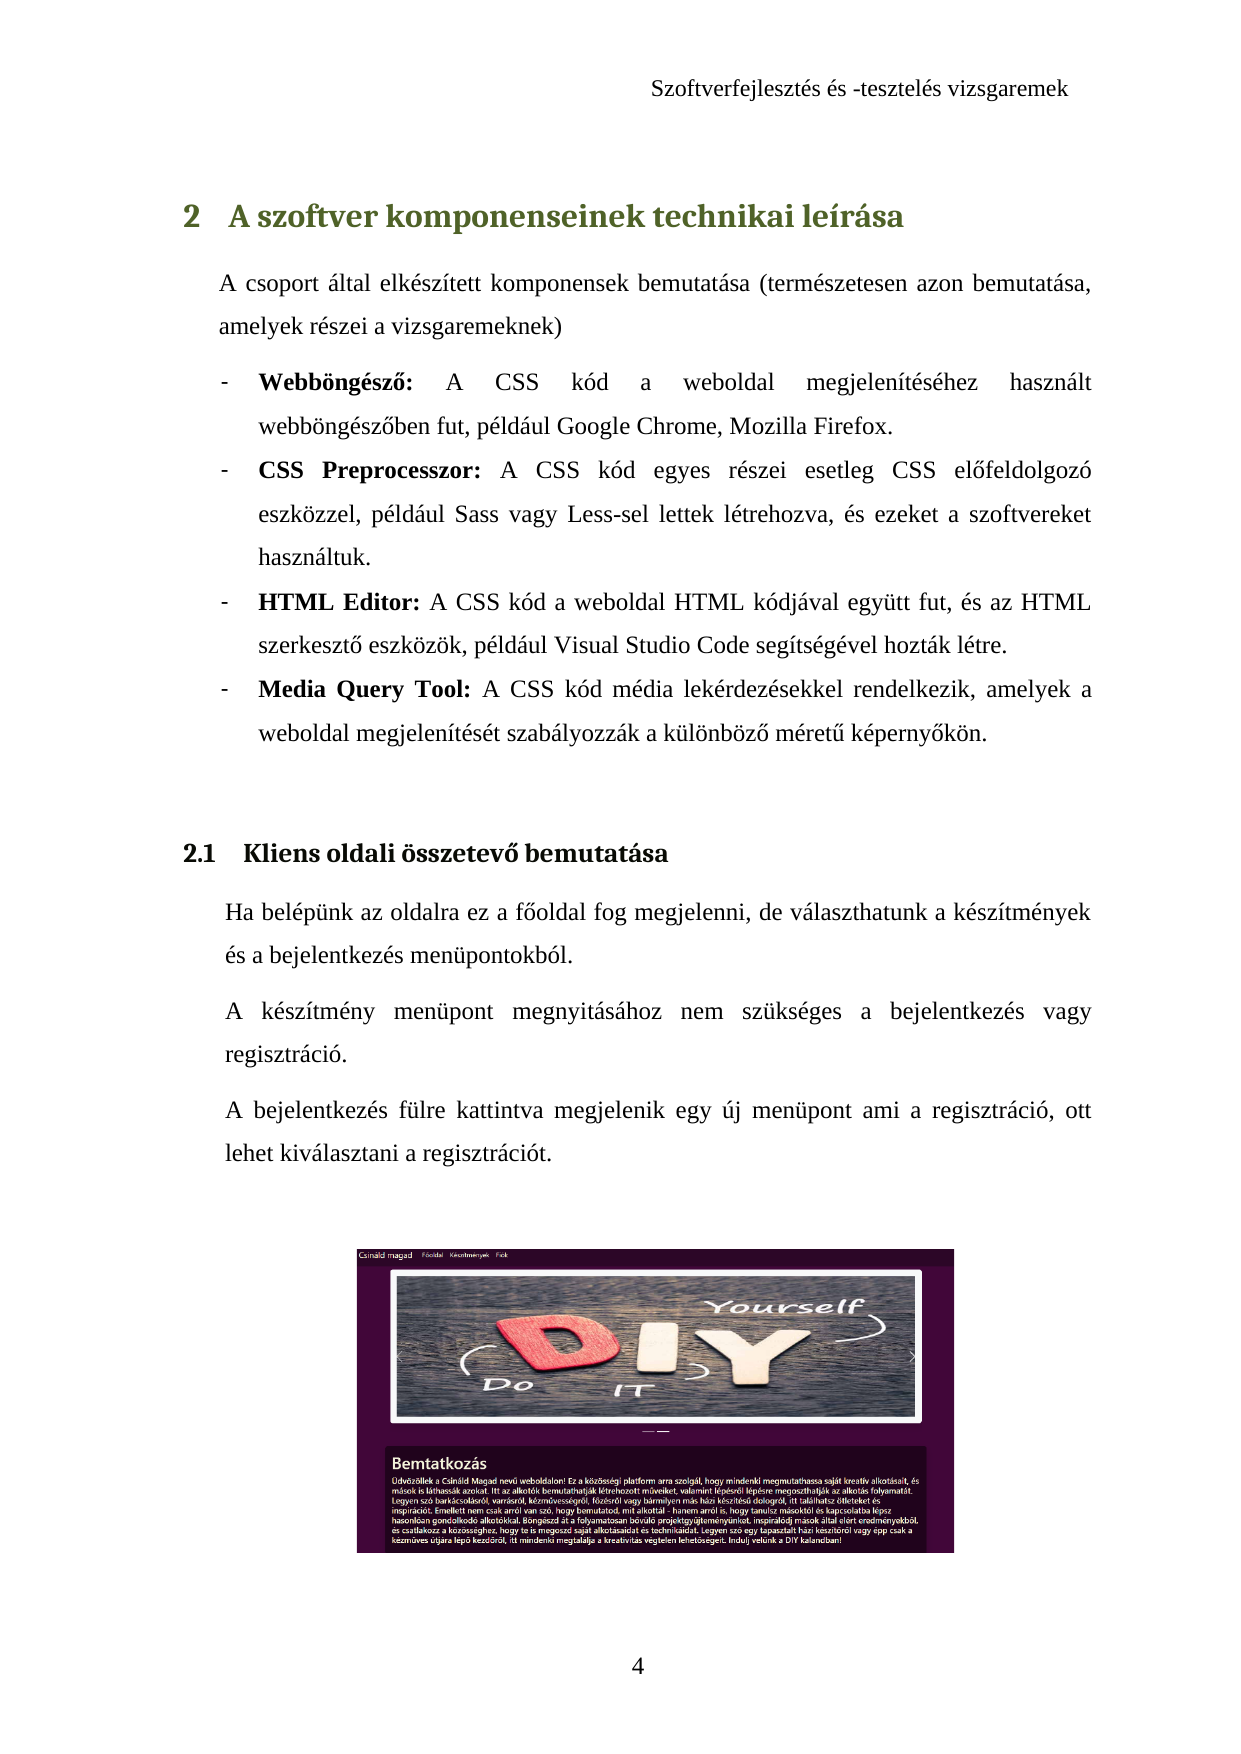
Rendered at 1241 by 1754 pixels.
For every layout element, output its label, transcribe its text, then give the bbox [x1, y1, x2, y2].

text A csoport által elkészített komponensek bemutatása (természetesen azon bemutatása, amelyek részei a vizsgaremeknek) [218, 268, 1092, 339]
text A bejelentkezés fülre kattintva megjelenik egy új menüpont ami a regisztráció, ott lehet kiválasztani a regisztrációt. [225, 1095, 1092, 1167]
subtitle A szoftver komponenseinek technikai leírása [183, 198, 1092, 236]
subtitle Kliens oldali összetevő bemutatása [183, 838, 1092, 869]
list HTML Editor: A CSS kód a weboldal HTML kódjával együtt fut, és az HTML szerkesztő eszközök, például Visual Studio Code segítségével hozták létre. [221, 586, 1092, 659]
text A készítmény menüpont megnyitásához nem szükséges a bejelentkezés vagy regisztráció. [225, 996, 1092, 1068]
picture [356, 1249, 955, 1553]
text Ha belépünk az oldalra ez a főoldal fog megjelenni, de választhatunk a készítmények és a bejelentkezés menüpontokból. [225, 897, 1092, 969]
list CSS Preprocesszor: A CSS kód egyes részei esetleg CSS előfeldolgozó eszközzel, például Sass vagy Less-sel lettek létrehozva, és ezeket a szoftvereket használtuk. [221, 454, 1092, 571]
list Webböngésző: A CSS kód a weboldal megjelenítéséhez használt webböngészőben fut, például Google Chrome, Mozilla Firefox. [221, 366, 1092, 440]
list Media Query Tool: A CSS kód média lekérdezésekkel rendelkezik, amelyek a weboldal megjelenítését szabályozzák a különböző méretű képernyőkön. [221, 674, 1092, 747]
